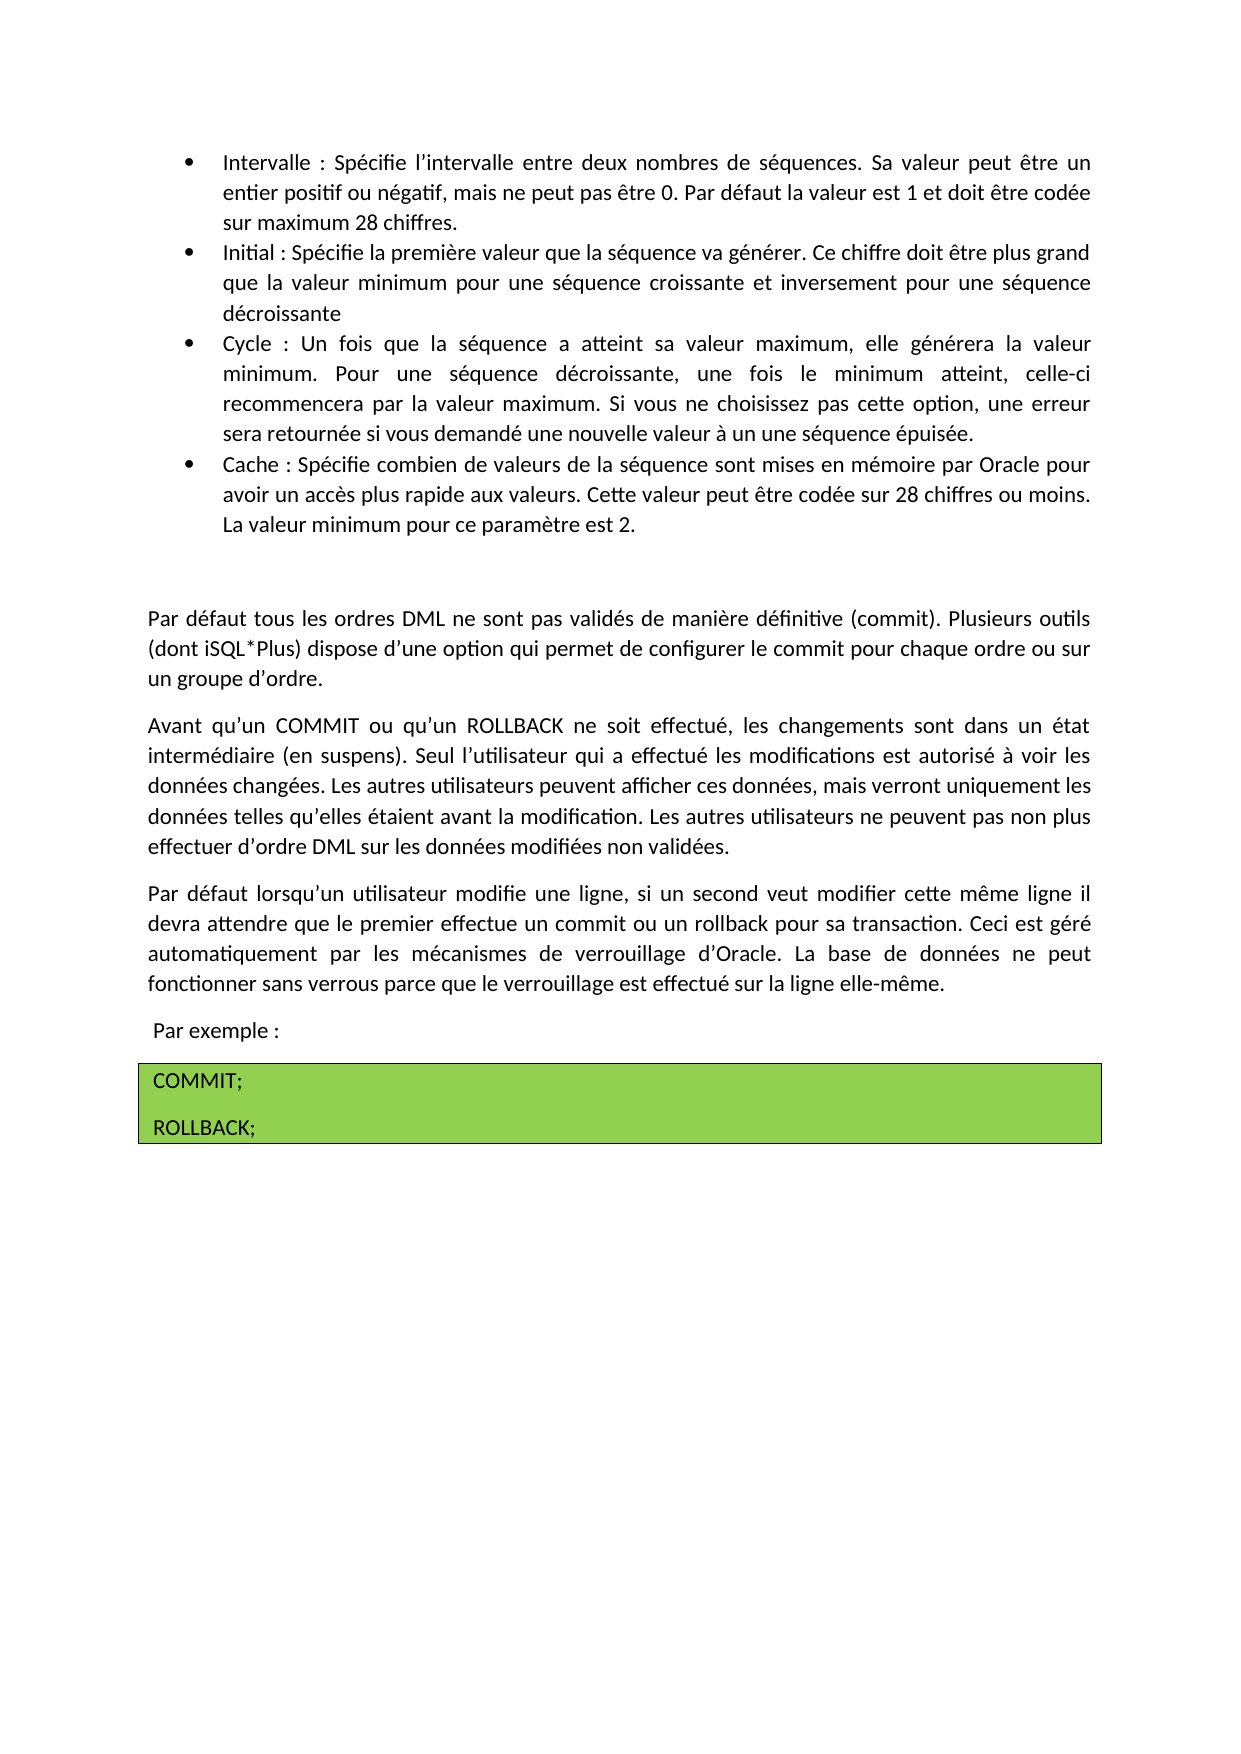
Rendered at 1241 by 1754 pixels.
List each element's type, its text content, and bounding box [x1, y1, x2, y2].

list Intervalle : Spécifie l’intervalle entre deux nombres de séquences. Sa valeur peut être un entier positif ou négatif, mais ne peut pas être 0. Par défaut la valeur est 1 et doit être codée sur maximum 28 chiffres. [185, 148, 1093, 236]
list Initial : Spécifie la première valeur que la séquence va générer. Ce chiffre doit être plus grand que la valeur minimum pour une séquence croissante et inversement pour une séquence décroissante [185, 238, 1093, 327]
list Cache : Spécifie combien de valeurs de la séquence sont mises en mémoire par Oracle pour avoir un accès plus rapide aux valeurs. Cette valeur peut être codée sur 28 chiffres ou moins. La valeur minimum pour ce paramètre est 2. [185, 450, 1093, 538]
text ROLLBACK; [139, 1110, 1101, 1143]
text Avant qu’un COMMIT ou qu’un ROLLBACK ne soit effectué, les changements sont dans un état intermédiaire (en suspens). Seul l’utilisateur qui a effectué les modifications est autorisé à voir les données changées. Les autres utilisateurs peuvent afficher ces données, mais verront uniquement les données telles qu’elles étaient avant la modification. Les autres utilisateurs ne peuvent pas non plus effectuer d’ordre DML sur les données modifiées non validées. [148, 711, 1093, 860]
text COMMIT; [139, 1064, 1101, 1094]
text Par exemple : [148, 1016, 1093, 1044]
text Par défaut lorsqu’un utilisateur modifie une ligne, si un second veut modifier cette même ligne il devra attendre que le premier effectue un commit ou un rollback pour sa transaction. Ceci est géré automatiquement par les mécanismes de verrouillage d’Oracle. La base de données ne peut fonctionner sans verrous parce que le verrouillage est effectué sur la ligne elle-même. [148, 879, 1093, 997]
list Cycle : Un fois que la séquence a atteint sa valeur maximum, elle générera la valeur minimum. Pour une séquence décroissante, une fois le minimum atteint, celle-ci recommencera par la valeur maximum. Si vous ne choisissez pas cette option, une erreur sera retournée si vous demandé une nouvelle valeur à un une séquence épuisée. [185, 329, 1093, 447]
text Par défaut tous les ordres DML ne sont pas validés de manière définitive (commit). Plusieurs outils (dont iSQL*Plus) dispose d’une option qui permet de configurer le commit pour chaque ordre ou sur un groupe d’ordre. [148, 604, 1093, 692]
